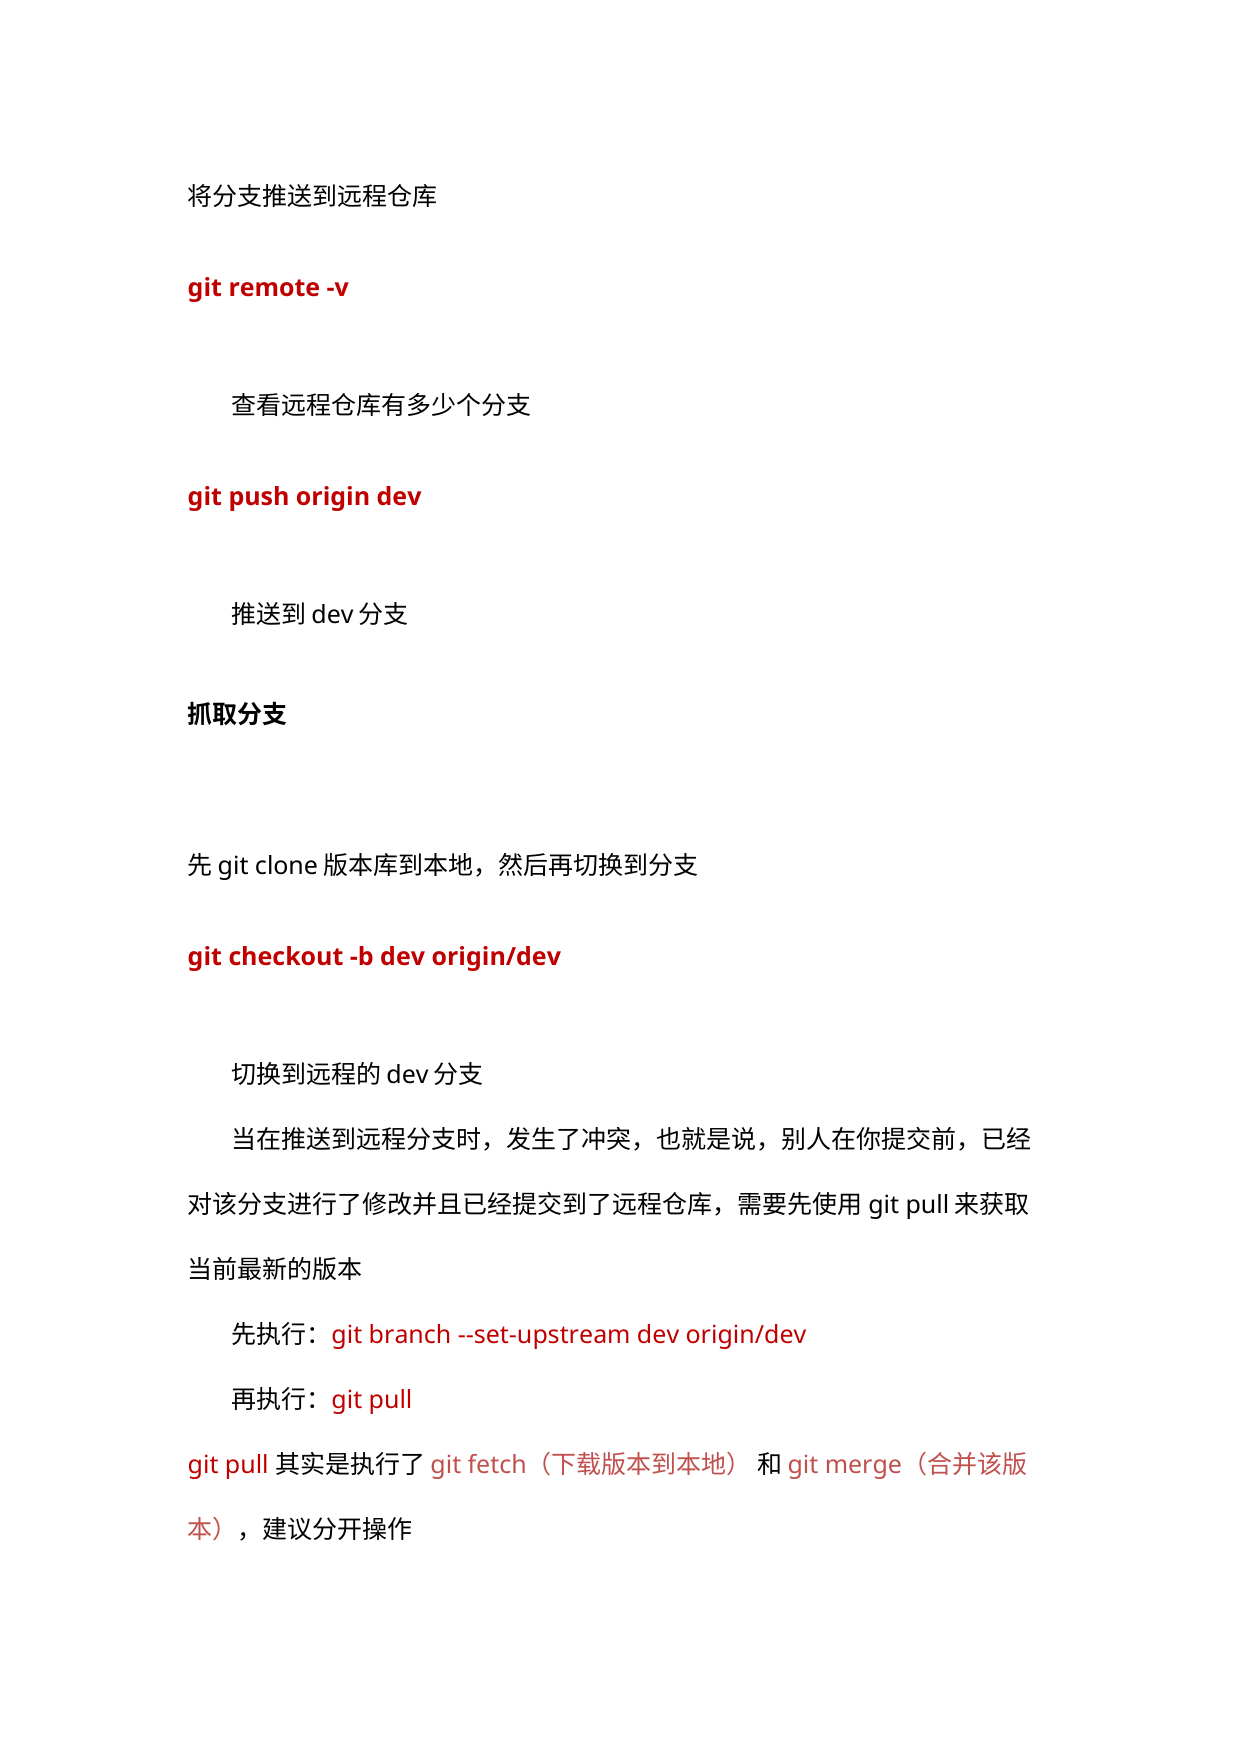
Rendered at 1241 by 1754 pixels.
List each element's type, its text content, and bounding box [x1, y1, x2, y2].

subtitle 抓取分支 [187, 680, 1053, 745]
text 推送到dev分支 [187, 580, 1053, 645]
text git pull 其实是执行了git fetch（下载版本到本地） 和git merge（合并该版本），建议分开操作 [187, 1430, 1053, 1560]
text 再执行：git pull [187, 1365, 1053, 1430]
subtitle git push origin dev [187, 463, 1053, 528]
text 将分支推送到远程仓库 [187, 162, 1053, 227]
subtitle git remote -v [187, 254, 1053, 319]
text 查看远程仓库有多少个分支 [187, 371, 1053, 436]
text 先执行：git branch --set-upstream dev origin/dev [187, 1300, 1053, 1365]
subtitle git checkout -b dev origin/dev [187, 923, 1053, 988]
text 当在推送到远程分支时，发生了冲突，也就是说，别人在你提交前，已经对该分支进行了修改并且已经提交到了远程仓库，需要先使用 git pull来获取当前最新的版本 [187, 1105, 1053, 1300]
text 切换到远程的dev分支 [187, 1040, 1053, 1105]
text 先git clone版本库到本地，然后再切换到分支 [187, 831, 1053, 896]
